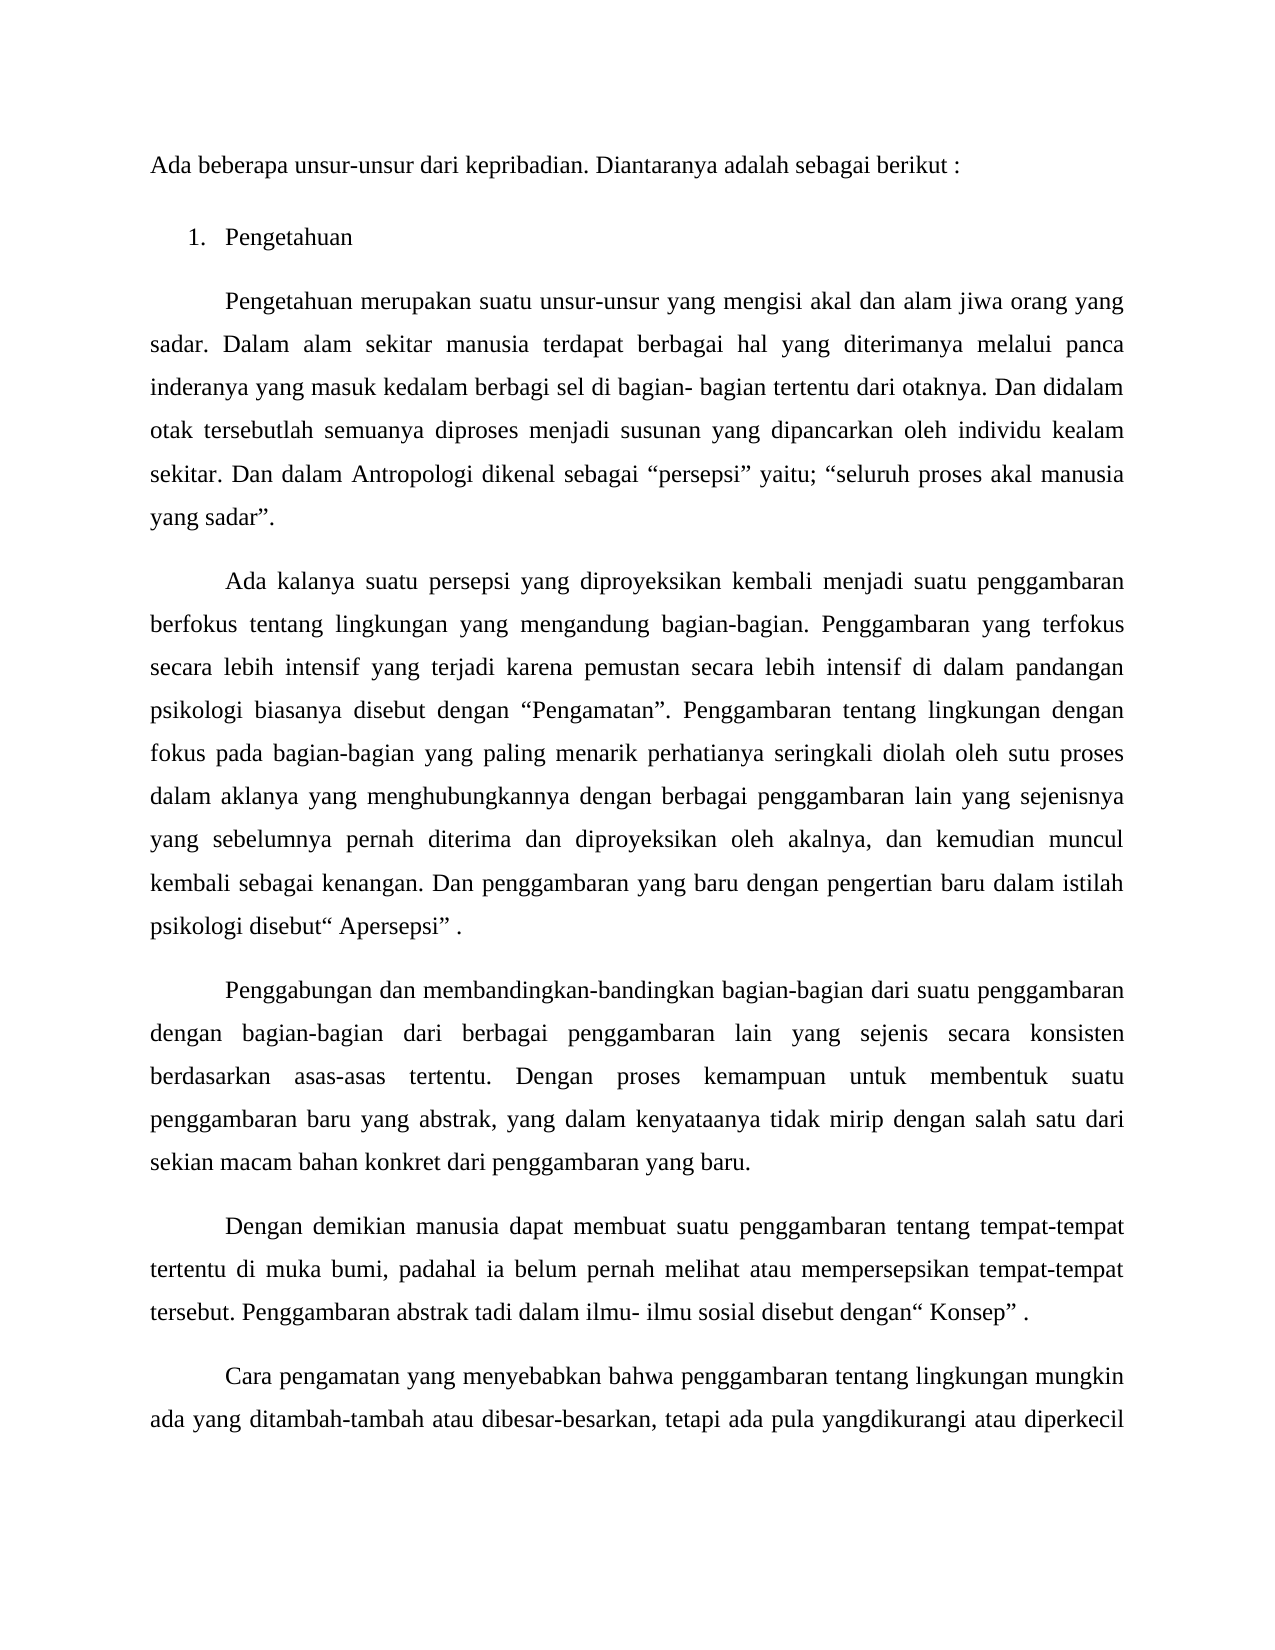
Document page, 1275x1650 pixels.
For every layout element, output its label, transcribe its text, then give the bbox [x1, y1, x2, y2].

list Pengetahuan [187, 222, 1125, 251]
text Ada beberapa unsur-unsur dari kepribadian. Diantaranya adalah sebagai berikut : [150, 150, 1125, 179]
text Pengetahuan merupakan suatu unsur-unsur yang mengisi akal dan alam jiwa orang yang sadar. Dalam alam sekitar manusia terdapat berbagai hal yang diterimanya melalui panca inderanya yang masuk kedalam berbagi sel di bagian- bagian tertentu dari otaknya. Dan didalam otak tersebutlah semuanya diproses menjadi susunan yang dipancarkan oleh individu kealam sekitar. Dan dalam Antropologi dikenal sebagai “persepsi” yaitu; “seluruh proses akal manusia yang sadar”. [150, 286, 1125, 531]
text Ada kalanya suatu persepsi yang diproyeksikan kembali menjadi suatu penggambaran berfokus tentang lingkungan yang mengandung bagian-bagian. Penggambaran yang terfokus secara lebih intensif yang terjadi karena pemustan secara lebih intensif di dalam pandangan psikologi biasanya disebut dengan “Pengamatan”. Penggambaran tentang lingkungan dengan fokus pada bagian-bagian yang paling menarik perhatianya seringkali diolah oleh sutu proses dalam aklanya yang menghubungkannya dengan berbagai penggambaran lain yang sejenisnya yang sebelumnya pernah diterima dan diproyeksikan oleh akalnya, dan kemudian muncul kembali sebagai kenangan. Dan penggambaran yang baru dengan pengertian baru dalam istilah psikologi disebut“ Apersepsi” . [150, 566, 1125, 939]
text Penggabungan dan membandingkan-bandingkan bagian-bagian dari suatu penggambaran dengan bagian-bagian dari berbagai penggambaran lain yang sejenis secara konsisten berdasarkan asas-asas tertentu. Dengan proses kemampuan untuk membentuk suatu penggambaran baru yang abstrak, yang dalam kenyataanya tidak mirip dengan salah satu dari sekian macam bahan konkret dari penggambaran yang baru. [150, 975, 1125, 1176]
text Dengan demikian manusia dapat membuat suatu penggambaran tentang tempat-tempat tertentu di muka bumi, padahal ia belum pernah melihat atau mempersepsikan tempat-tempat tersebut. Penggambaran abstrak tadi dalam ilmu- ilmu sosial disebut dengan“ Konsep” . [150, 1211, 1125, 1326]
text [150, 1361, 1125, 1433]
